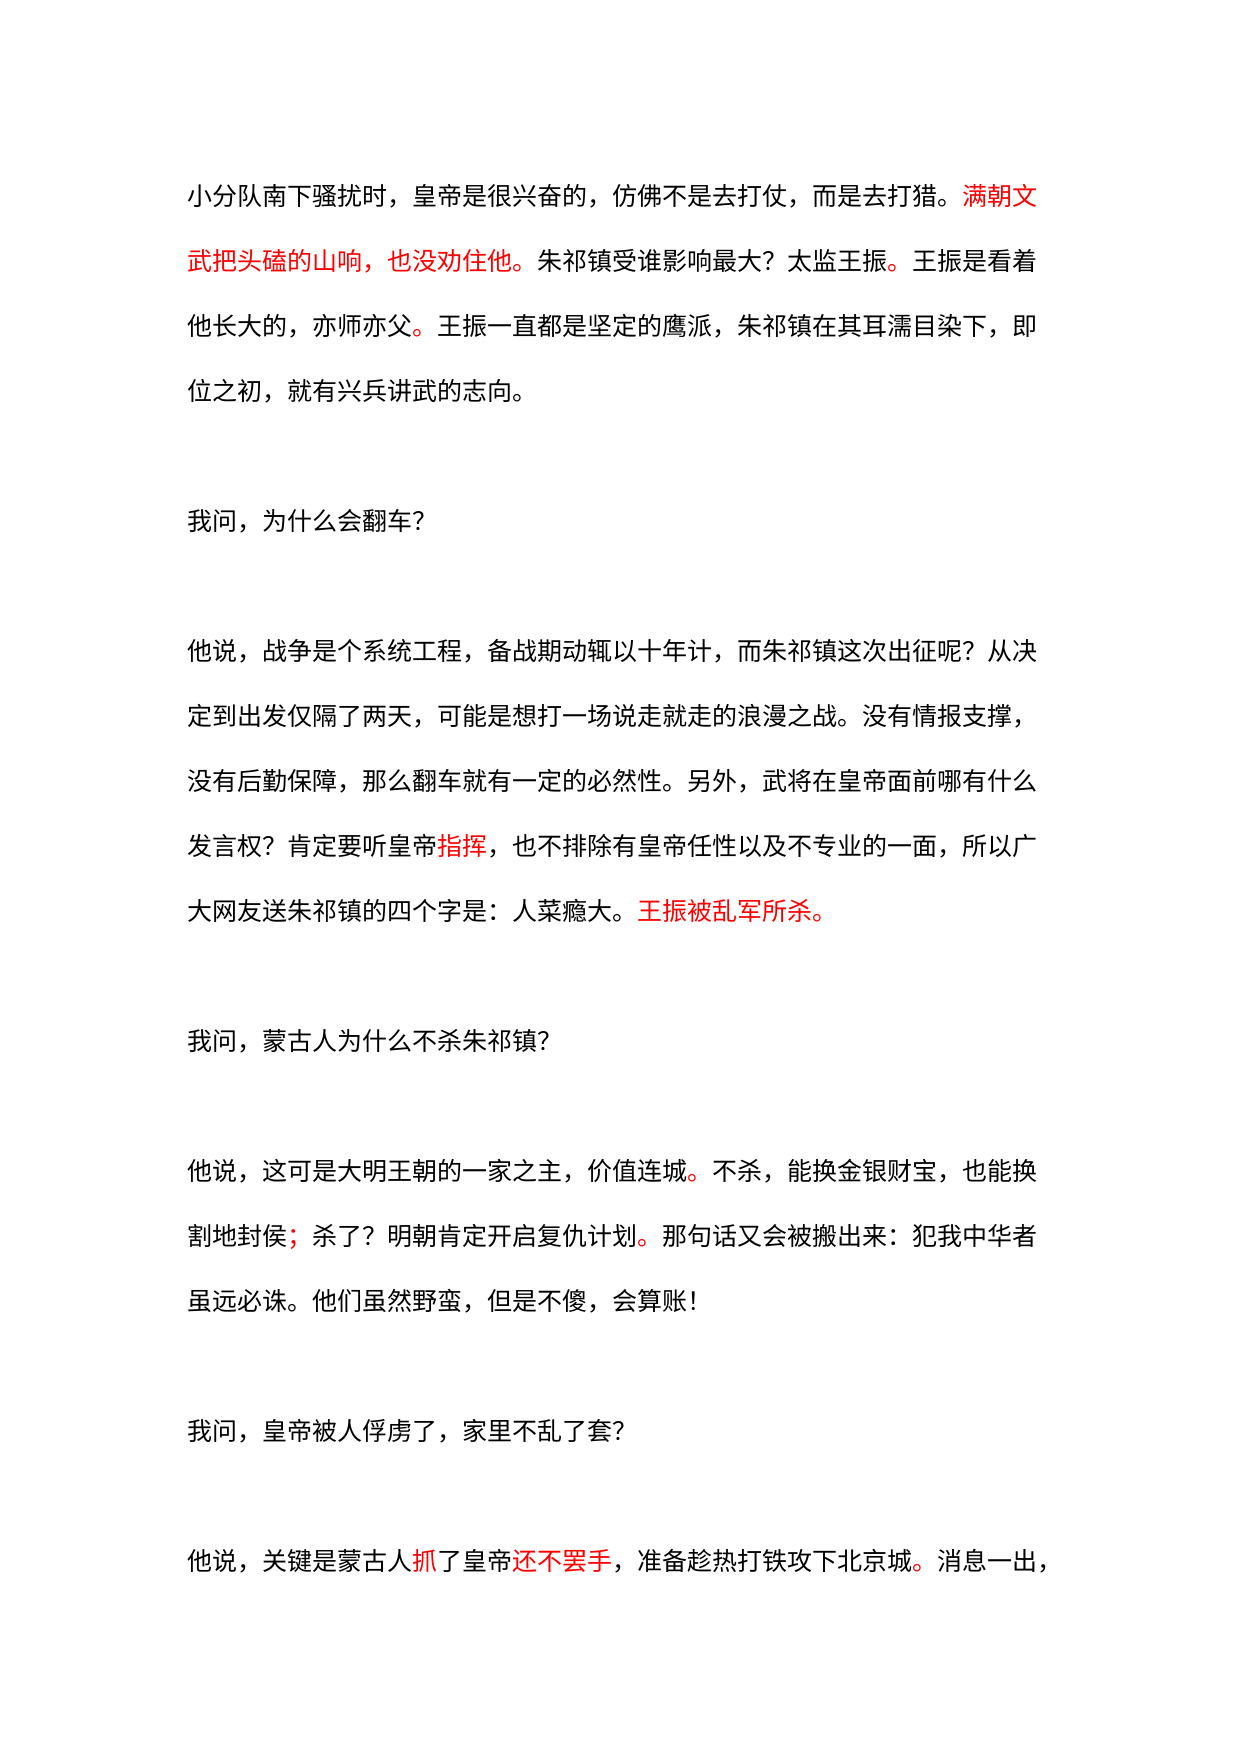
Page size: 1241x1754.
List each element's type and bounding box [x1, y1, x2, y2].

text [187, 162, 1053, 1592]
